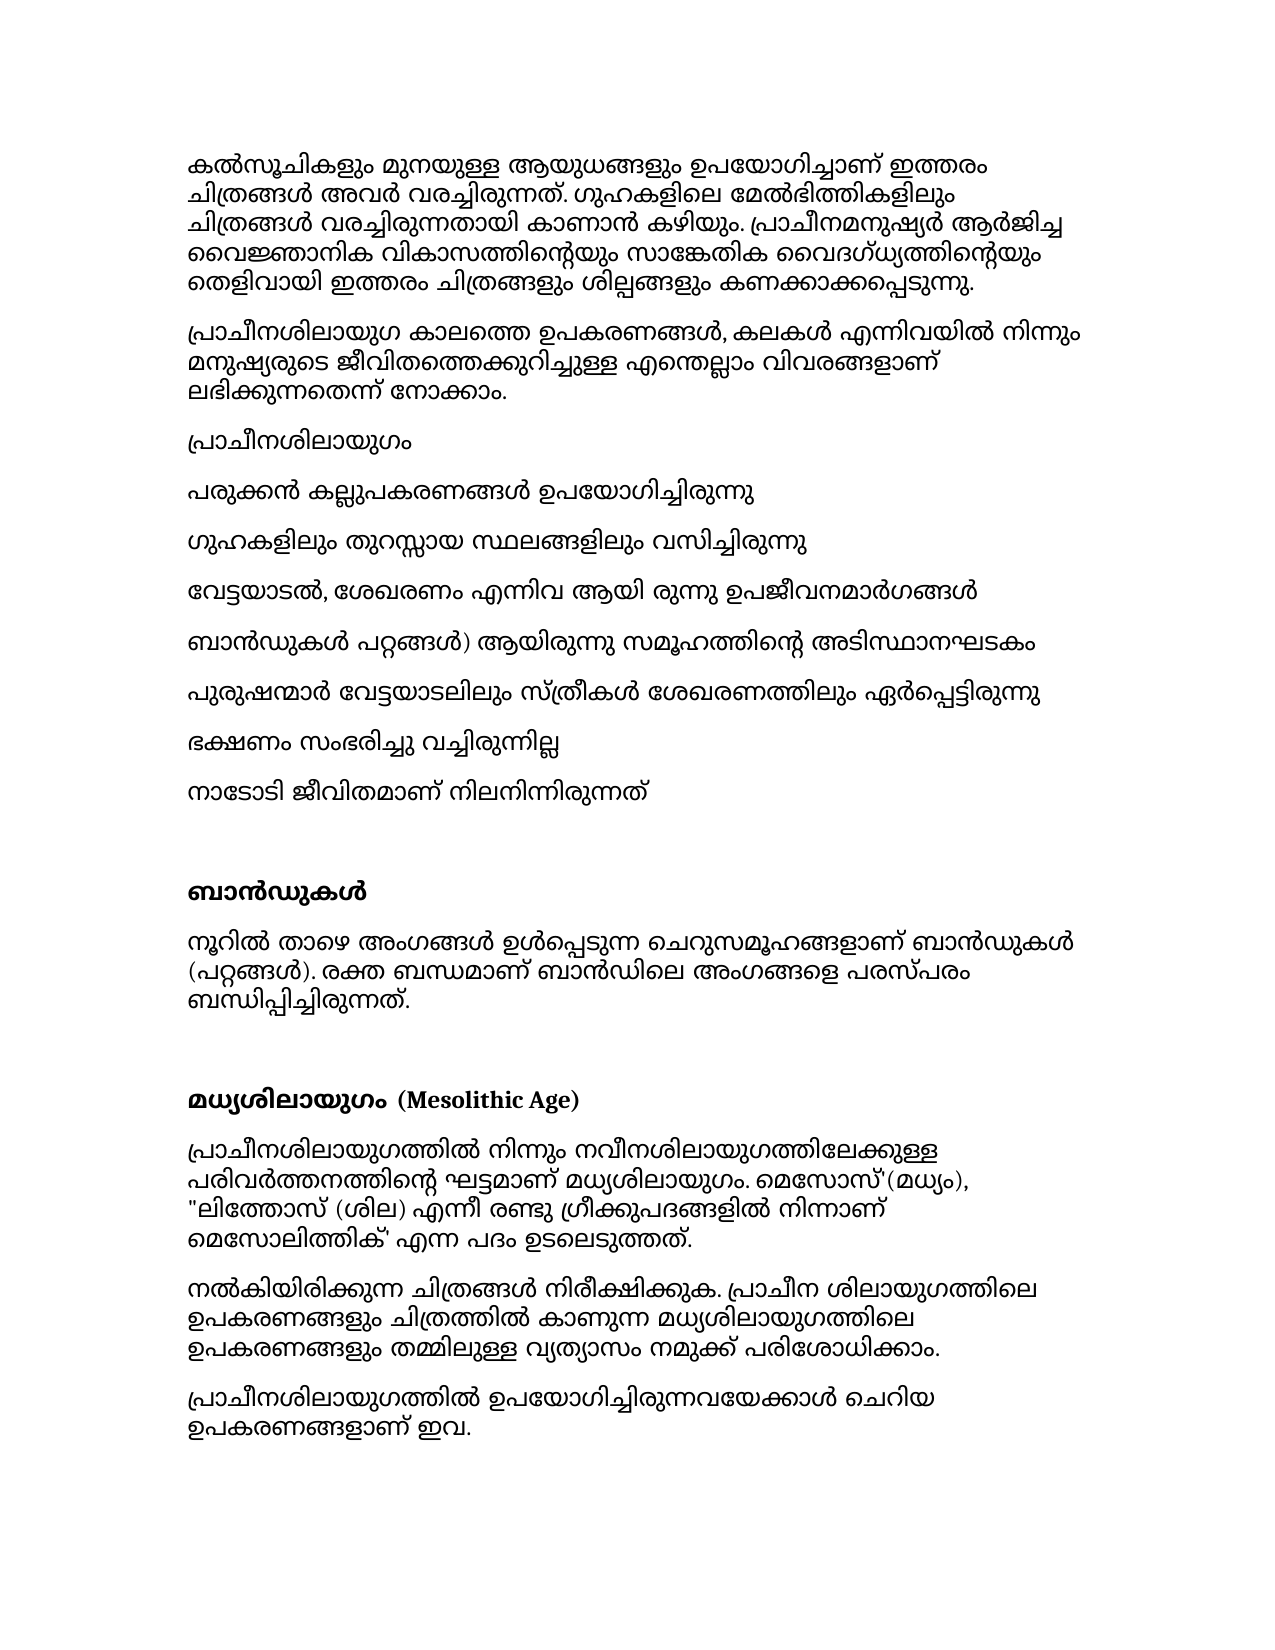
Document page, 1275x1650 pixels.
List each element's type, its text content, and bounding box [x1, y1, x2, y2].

text വേട്ടയാടൽ, ശേഖരണം എന്നിവ ആയി രുന്നു ഉപജീവനമാർഗങ്ങൾ [187, 577, 1087, 606]
text ബാൻഡുകൾ പറ്റങ്ങൾ) ആയിരുന്നു സമൂഹത്തിന്റെ അടിസ്ഥാനഘടകം [187, 627, 1087, 656]
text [187, 150, 1087, 297]
text നൽകിയിരിക്കുന്ന ചിത്രങ്ങൾ നിരീക്ഷിക്കുക. പ്രാചീന ശിലായുഗത്തിലെ ഉപകരണങ്ങളും ചിത്രത്തിൽ കാണുന്ന മധ്യശിലായുഗത്തിലെ ഉപകരണങ്ങളും തമ്മിലുള്ള വ്യത്യാസം നമുക്ക് പരിശോധിക്കാം. [187, 1274, 1087, 1362]
text ബാൻഡുകൾ [187, 877, 1087, 906]
text മധ്യശിലായുഗം (Mesolithic Age) [187, 1085, 1087, 1115]
text പുരുഷന്മാർ വേട്ടയാടലിലും സ്ത്രീകൾ ശേഖരണത്തിലും ഏർപ്പെട്ടിരുന്നു [187, 677, 1087, 706]
text നാടോടി ജീവിതമാണ് നിലനിന്നിരുന്നത് [187, 777, 1087, 806]
text പ്രാചീനശിലായുഗ കാലത്തെ ഉപകരണങ്ങൾ, കലകൾ എന്നിവയിൽ നിന്നും മനുഷ്യരുടെ ജീവിതത്തെക്കുറിച്ചുള്ള എന്തെല്ലാം വിവരങ്ങളാണ് ലഭിക്കുന്നതെന്ന് നോക്കാം. [187, 318, 1087, 406]
text ഭക്ഷണം സംഭരിച്ചു വച്ചിരുന്നില്ല [187, 727, 1087, 756]
text പ്രാചീനശിലായുഗത്തിൽ നിന്നും നവീനശിലായുഗത്തിലേക്കുള്ള പരിവർത്തനത്തിന്റെ ഘട്ടമാണ് മധ്യശിലായുഗം. മെസോസ്'(മധ്യം), "ലിത്തോസ് (ശില) എന്നീ രണ്ടു ഗ്രീക്കുപദങ്ങളിൽ നിന്നാണ് മെസോലിത്തിക്' എന്ന പദം ഉടലെടുത്തത്. [187, 1136, 1087, 1253]
text ഗുഹകളിലും തുറസ്സായ സ്ഥലങ്ങളിലും വസിച്ചിരുന്നു [187, 527, 1087, 556]
text പ്രാചീനശിലായുഗത്തിൽ ഉപയോഗിച്ചിരുന്നവയേക്കാൾ ചെറിയ ഉപകരണങ്ങളാണ് ഇവ. [187, 1383, 1087, 1442]
text പരുക്കൻ കല്ലുപകരണങ്ങൾ ഉപയോഗിച്ചിരുന്നു [187, 477, 1087, 506]
text നൂറിൽ താഴെ അംഗങ്ങൾ ഉൾപ്പെടുന്ന ചെറുസമൂഹങ്ങളാണ് ബാൻഡുകൾ (പറ്റങ്ങൾ). രക്ത ബന്ധമാണ് ബാൻഡിലെ അംഗങ്ങളെ പരസ്പരം ബന്ധിപ്പിച്ചിരുന്നത്. [187, 927, 1087, 1015]
text പ്രാചീനശിലായുഗം [187, 427, 1087, 456]
